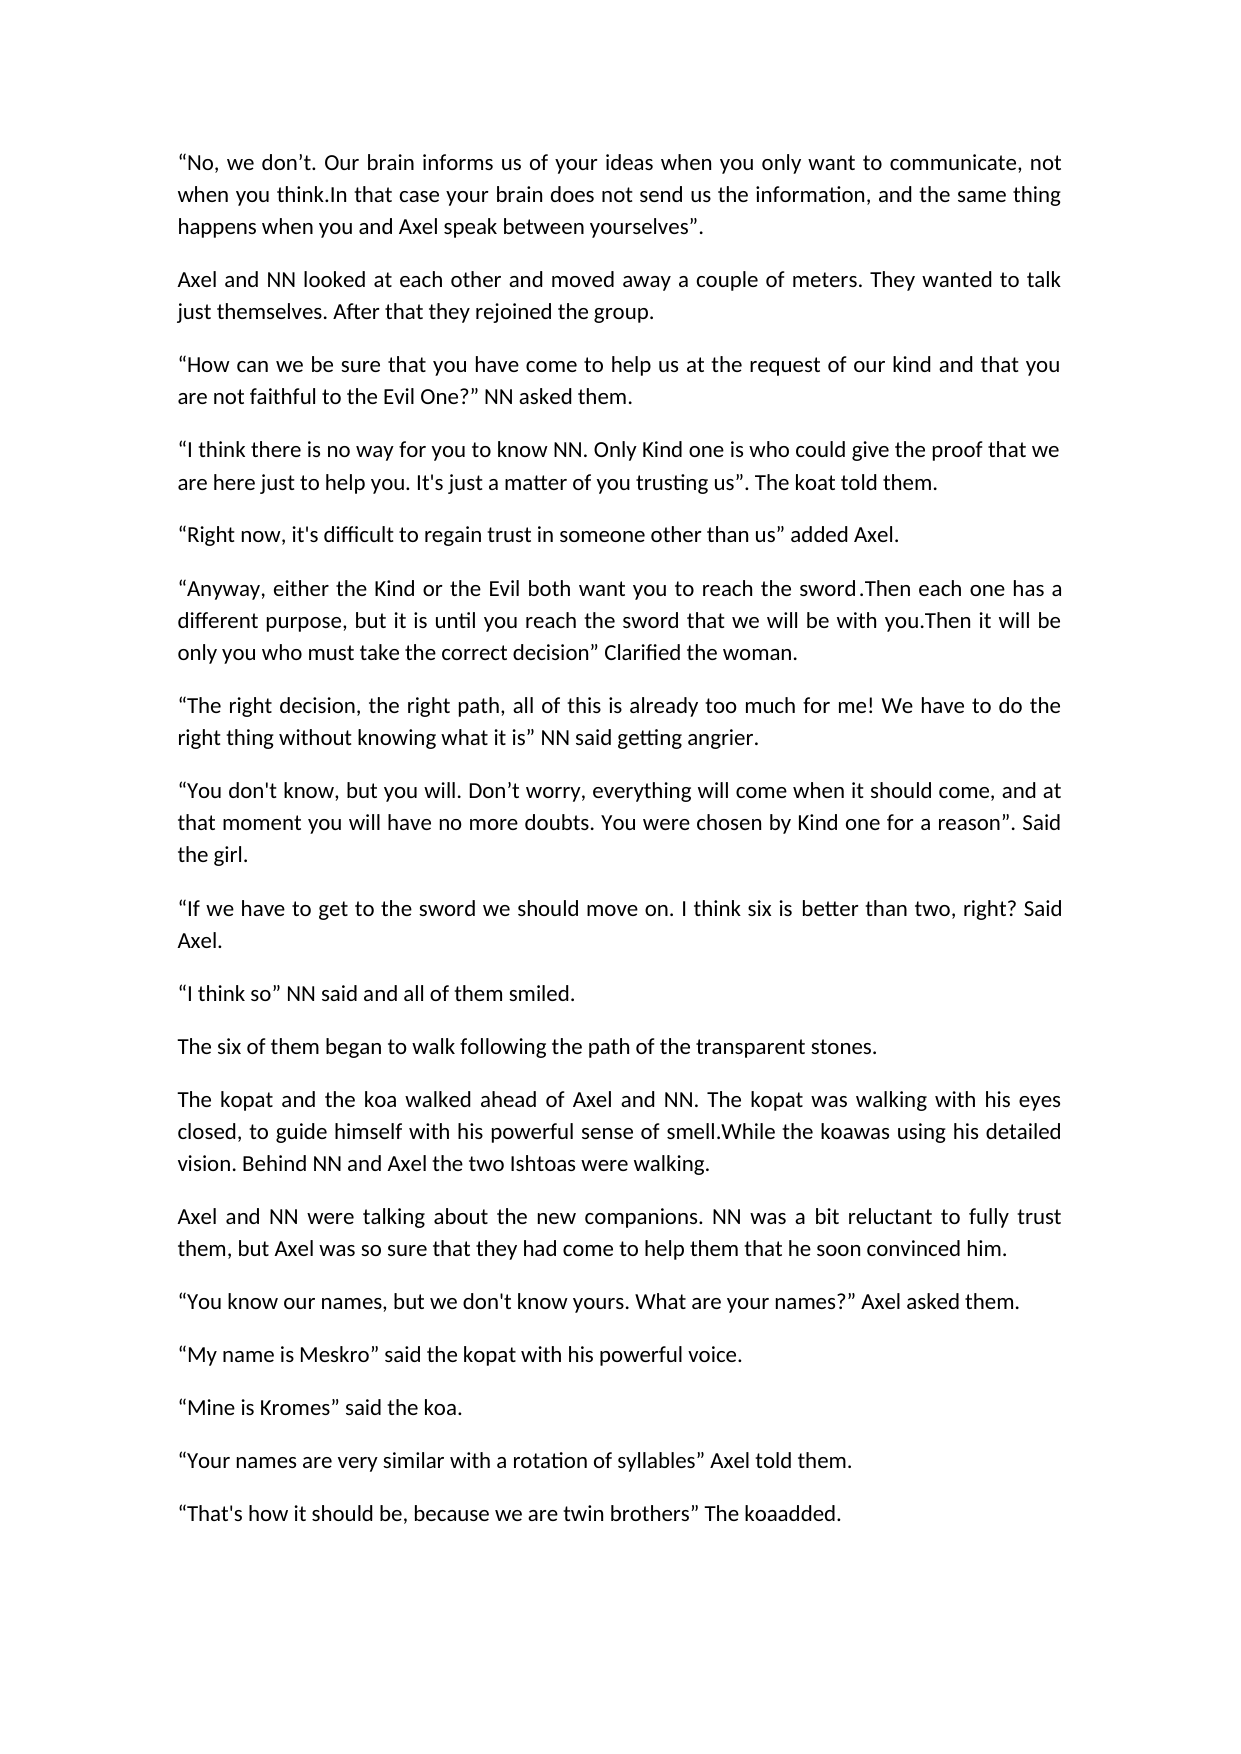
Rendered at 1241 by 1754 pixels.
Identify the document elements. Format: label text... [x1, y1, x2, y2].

text “I think there is no way for you to know NN. Only Kind one is who could give the proof that we are here just to help you. It's just a matter of you trusting us”. The koat told them. [177, 435, 1063, 496]
text “Mine is Kromes” said the koa. [177, 1393, 1063, 1422]
text “You know our names, but we don't know yours. What are your names?” Axel asked them. [177, 1287, 1063, 1316]
text “Anyway, either the Kind or the Evil both want you to reach the sword.Then each one has a different purpose, but it is until you reach the sword that we will be with you.Then it will be only you who must take the correct decision” Clarified the woman. [177, 574, 1063, 666]
text “No, we don’t. Our brain informs us of your ideas when you only want to communicate, not when you think.In that case your brain does not send us the information, and the same thing happens when you and Axel speak between yourselves”. [177, 148, 1063, 240]
text The six of them began to walk following the path of the transparent stones. [177, 1032, 1063, 1060]
text “How can we be sure that you have come to help us at the request of our kind and that you are not faithful to the Evil One?” NN asked them. [177, 350, 1063, 410]
text “The right decision, the right path, all of this is already too much for me! We have to do the right thing without knowing what it is” NN said getting angrier. [177, 691, 1063, 751]
text “You don't know, but you will. Don’t worry, everything will come when it should come, and at that moment you will have no more doubts. You were chosen by Kind one for a reason”. Said the girl. [177, 776, 1063, 869]
text Axel and NN looked at each other and moved away a couple of meters. They wanted to talk just themselves. After that they rejoined the group. [177, 265, 1063, 325]
text “I think so” NN said and all of them smiled. [177, 979, 1063, 1007]
text Axel and NN were talking about the new companions. NN was a bit reluctant to fully trust them, but Axel was so sure that they had come to help them that he soon convinced him. [177, 1202, 1063, 1262]
text “Right now, it's difficult to regain trust in someone other than us” added Axel. [177, 521, 1063, 549]
text “My name is Meskro” said the kopat with his powerful voice. [177, 1341, 1063, 1368]
text “Your names are very similar with a rotation of syllables” Axel told them. [177, 1447, 1063, 1474]
text The kopat and the koa walked ahead of Axel and NN. The kopat was walking with his eyes closed, to guide himself with his powerful sense of smell.While the koawas using his detailed vision. Behind NN and Axel the two Ishtoas were walking. [177, 1085, 1063, 1177]
text “If we have to get to the sword we should move on. I think six is ​​better than two, right? Said Axel. [177, 894, 1063, 954]
text “That's how it should be, because we are twin brothers” The koaadded. [177, 1499, 1063, 1528]
